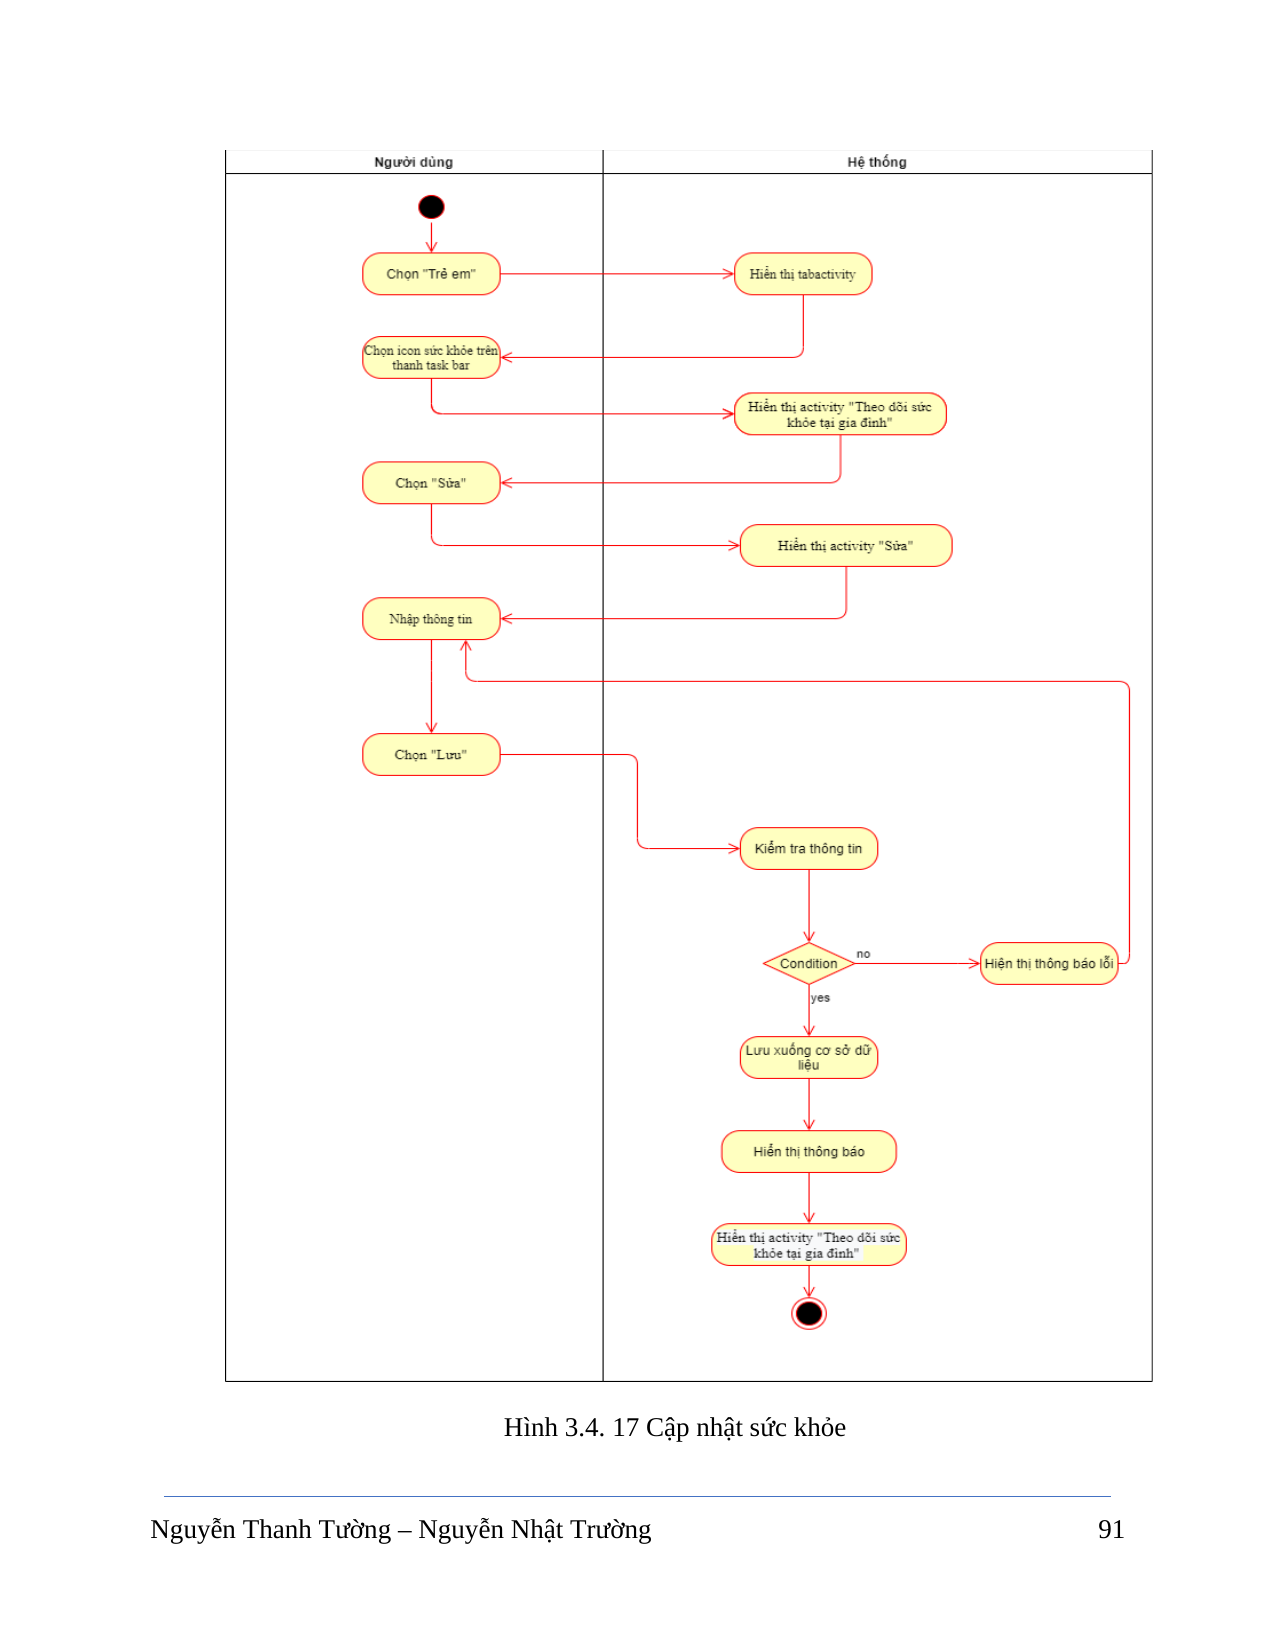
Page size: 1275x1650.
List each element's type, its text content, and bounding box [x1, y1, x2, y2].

picture [225, 150, 1153, 1382]
text Hình 3.4. 17 Cập nhật sức khỏe [150, 1411, 1125, 1442]
